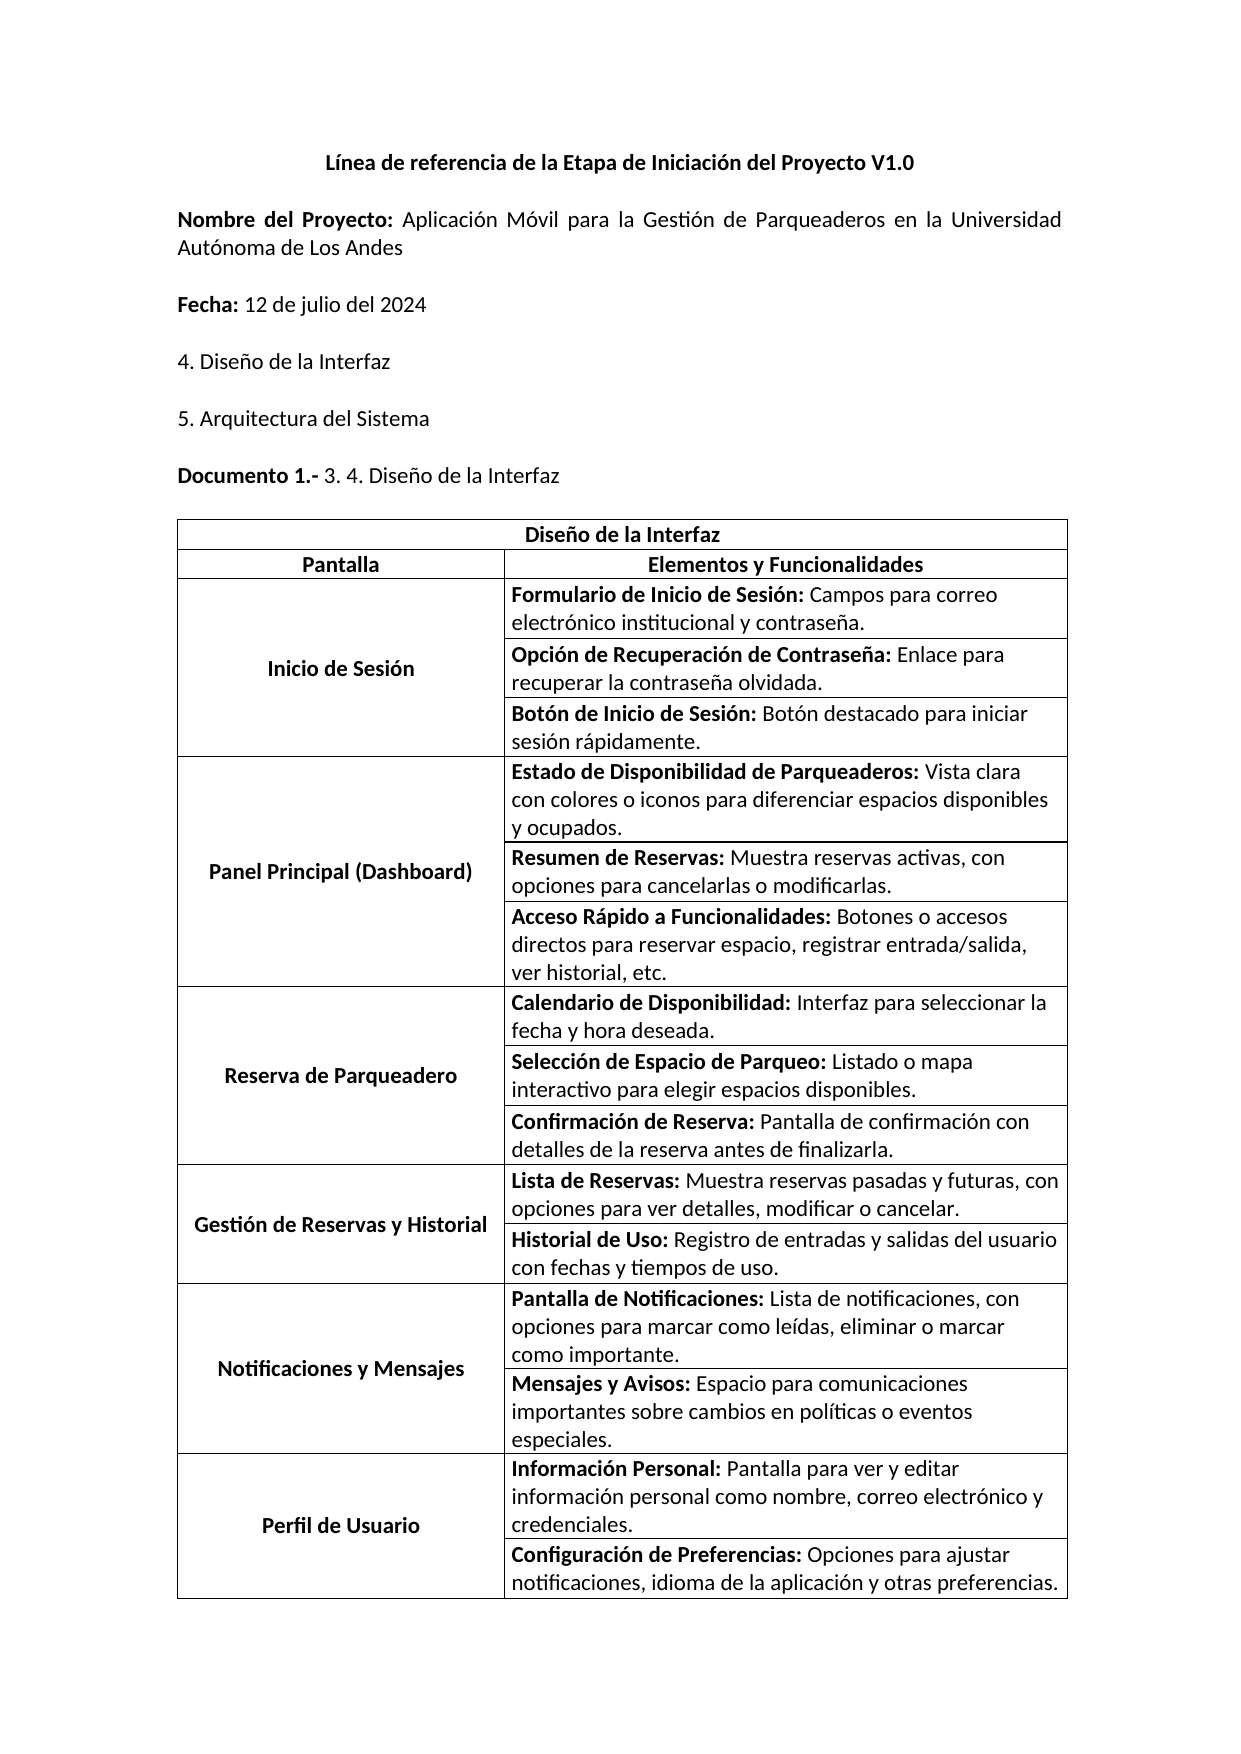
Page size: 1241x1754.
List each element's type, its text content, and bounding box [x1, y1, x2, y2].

table_cell Confirmación de Reserva: Pantalla de confirmación con detalles de la reserva antes de finalizarla. [505, 1106, 1067, 1164]
table_cell Mensajes y Avisos: Espacio para comunicaciones importantes sobre cambios en políticas o eventos especiales. [505, 1369, 1067, 1453]
text 4. Diseño de la Interfaz [177, 347, 1063, 375]
table_cell Gestión de Reservas y Historial [178, 1165, 504, 1283]
table_cell Opción de Recuperación de Contraseña: Enlace para recuperar la contraseña olvidada. [505, 639, 1067, 697]
table_cell Elementos y Funcionalidades [505, 550, 1067, 578]
table_cell Panel Principal (Dashboard) [178, 757, 504, 986]
text Documento 1.- 3. 4. Diseño de la Interfaz [177, 462, 1063, 489]
table_cell Perfil de Usuario [178, 1454, 504, 1597]
table_cell Reserva de Parqueadero [178, 987, 504, 1164]
table_cell Lista de Reservas: Muestra reservas pasadas y futuras, con opciones para ver detalles, modificar o cancelar. [505, 1165, 1067, 1223]
text 5. Arquitectura del Sistema [177, 404, 1063, 432]
table_cell Calendario de Disponibilidad: Interfaz para seleccionar la fecha y hora deseada. [505, 987, 1067, 1045]
table_cell Historial de Uso: Registro de entradas y salidas del usuario con fechas y tiempos de uso. [505, 1224, 1067, 1283]
text Línea de referencia de la Etapa de Iniciación del Proyecto V1.0 [177, 148, 1063, 176]
table_cell Notificaciones y Mensajes [178, 1284, 504, 1453]
table_cell Pantalla [178, 550, 504, 578]
table_cell Selección de Espacio de Parqueo: Listado o mapa interactivo para elegir espacios disponibles. [505, 1046, 1067, 1104]
table_cell Acceso Rápido a Funcionalidades: Botones o accesos directos para reservar espacio, registrar entrada/salida, ver historial, etc. [505, 902, 1067, 986]
table_cell Configuración de Preferencias: Opciones para ajustar notificaciones, idioma de la aplicación y otras preferencias. [505, 1539, 1067, 1597]
text Nombre del Proyecto: Aplicación Móvil para la Gestión de Parqueaderos en la Universidad Autónoma de Los Andes [177, 205, 1063, 261]
table_cell Estado de Disponibilidad de Parqueaderos: Vista clara con colores o iconos para diferenciar espacios disponibles y ocupados. [505, 757, 1067, 841]
table_cell Información Personal: Pantalla para ver y editar información personal como nombre, correo electrónico y credenciales. [505, 1454, 1067, 1538]
table_cell Resumen de Reservas: Muestra reservas activas, con opciones para cancelarlas o modificarlas. [505, 843, 1067, 901]
table_header Diseño de la Interfaz [178, 520, 1067, 548]
table_cell Pantalla de Notificaciones: Lista de notificaciones, con opciones para marcar como leídas, eliminar o marcar como importante. [505, 1284, 1067, 1368]
table_cell Formulario de Inicio de Sesión: Campos para correo electrónico institucional y contraseña. [505, 579, 1067, 637]
text Fecha: 12 de julio del 2024 [177, 290, 1063, 318]
table_cell Botón de Inicio de Sesión: Botón destacado para iniciar sesión rápidamente. [505, 698, 1067, 756]
table_cell Inicio de Sesión [178, 579, 504, 756]
